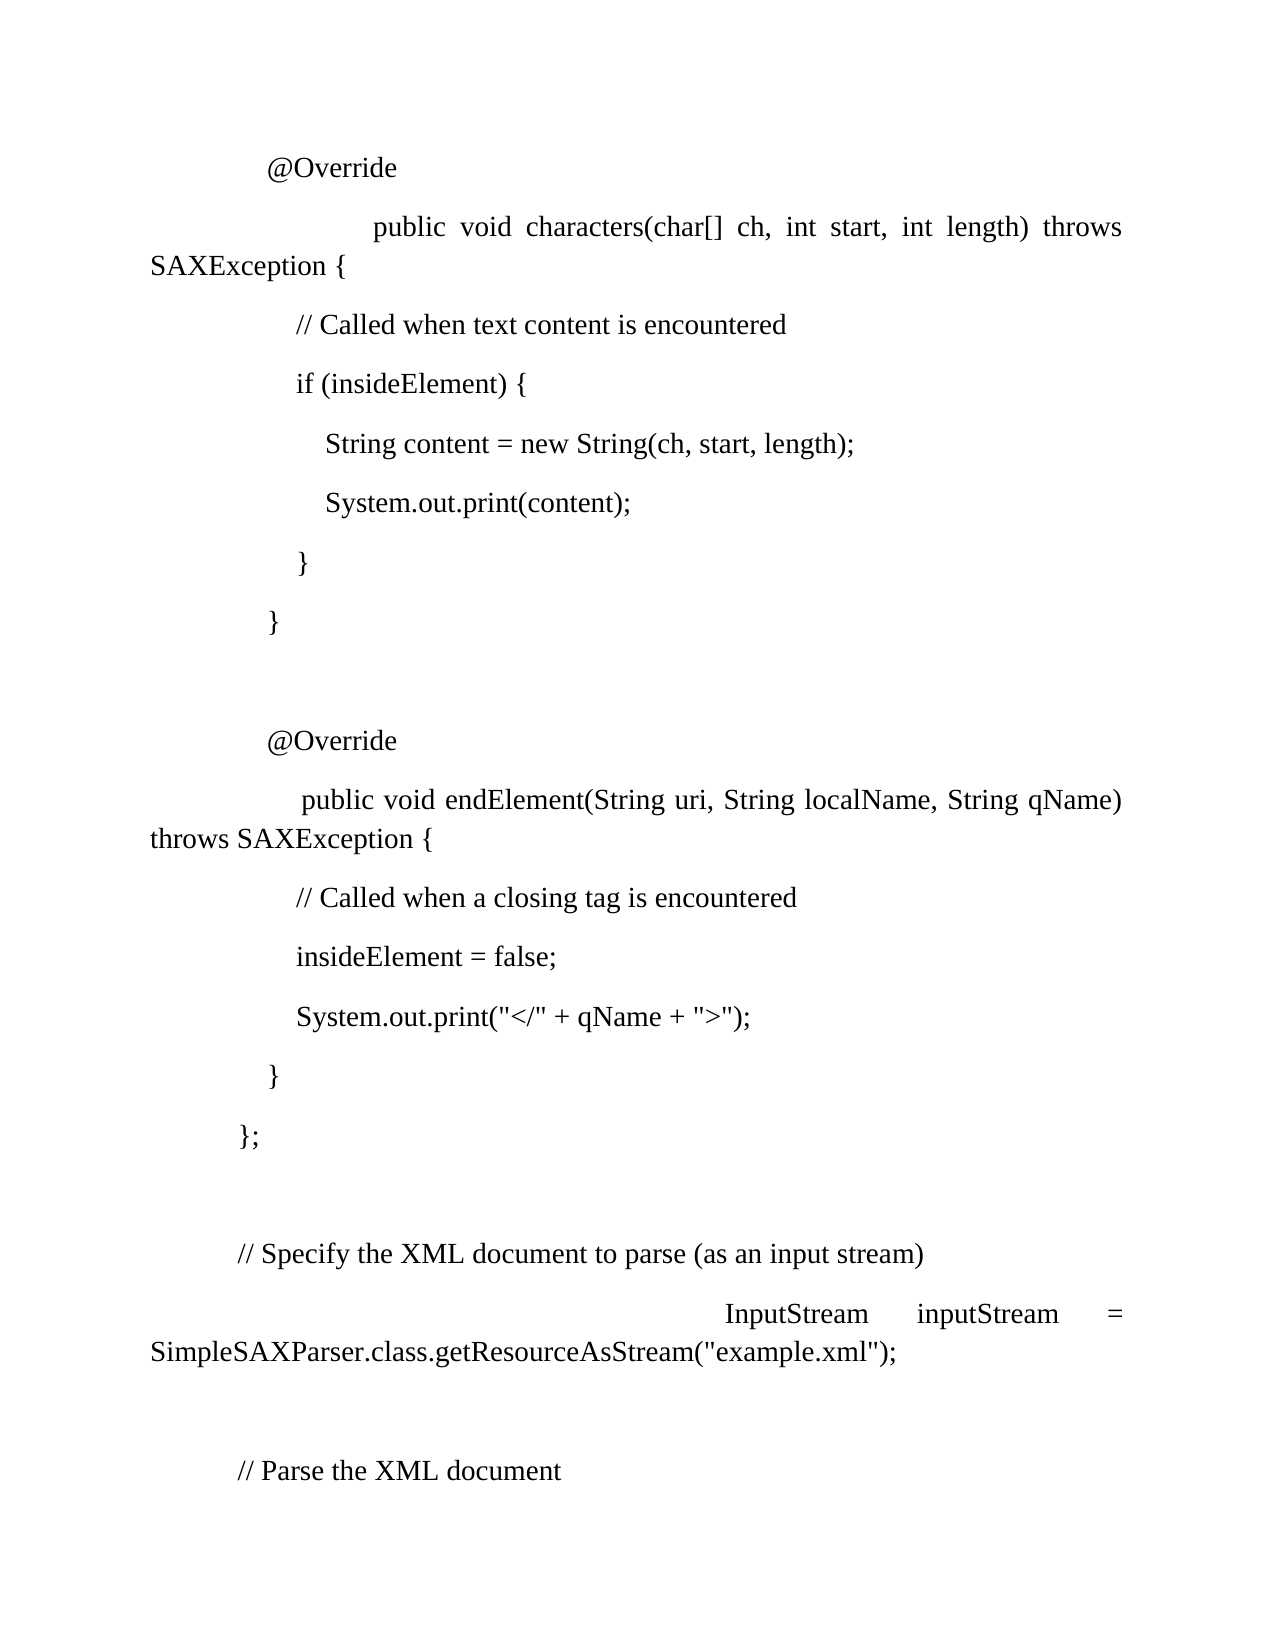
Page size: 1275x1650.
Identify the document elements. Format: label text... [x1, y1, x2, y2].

text public void characters(char[] ch, int start, int length) throws SAXException { [150, 209, 1125, 281]
text // Parse the XML document [150, 1453, 1125, 1487]
text // Called when text content is encountered [150, 307, 1125, 341]
text System.out.print("</" + qName + ">"); [150, 999, 1125, 1032]
text insideElement = false; [150, 939, 1125, 973]
text public void endElement(String uri, String localName, String qName) throws SAXException { [150, 782, 1125, 854]
text } [150, 545, 1125, 578]
text @Override [150, 150, 1125, 183]
text } [150, 1058, 1125, 1092]
text // Specify the XML document to parse (as an input stream) [150, 1236, 1125, 1270]
text String content = new String(ch, start, length); [150, 426, 1125, 459]
text } [150, 604, 1125, 638]
text // Called when a closing tag is encountered [150, 880, 1125, 914]
text if (insideElement) { [150, 367, 1125, 400]
text InputStream inputStream = SimpleSAXParser.class.getResourceAsStream("example.xml"); [150, 1296, 1125, 1368]
text }; [150, 1118, 1125, 1151]
text System.out.print(content); [150, 485, 1125, 519]
text @Override [150, 723, 1125, 756]
